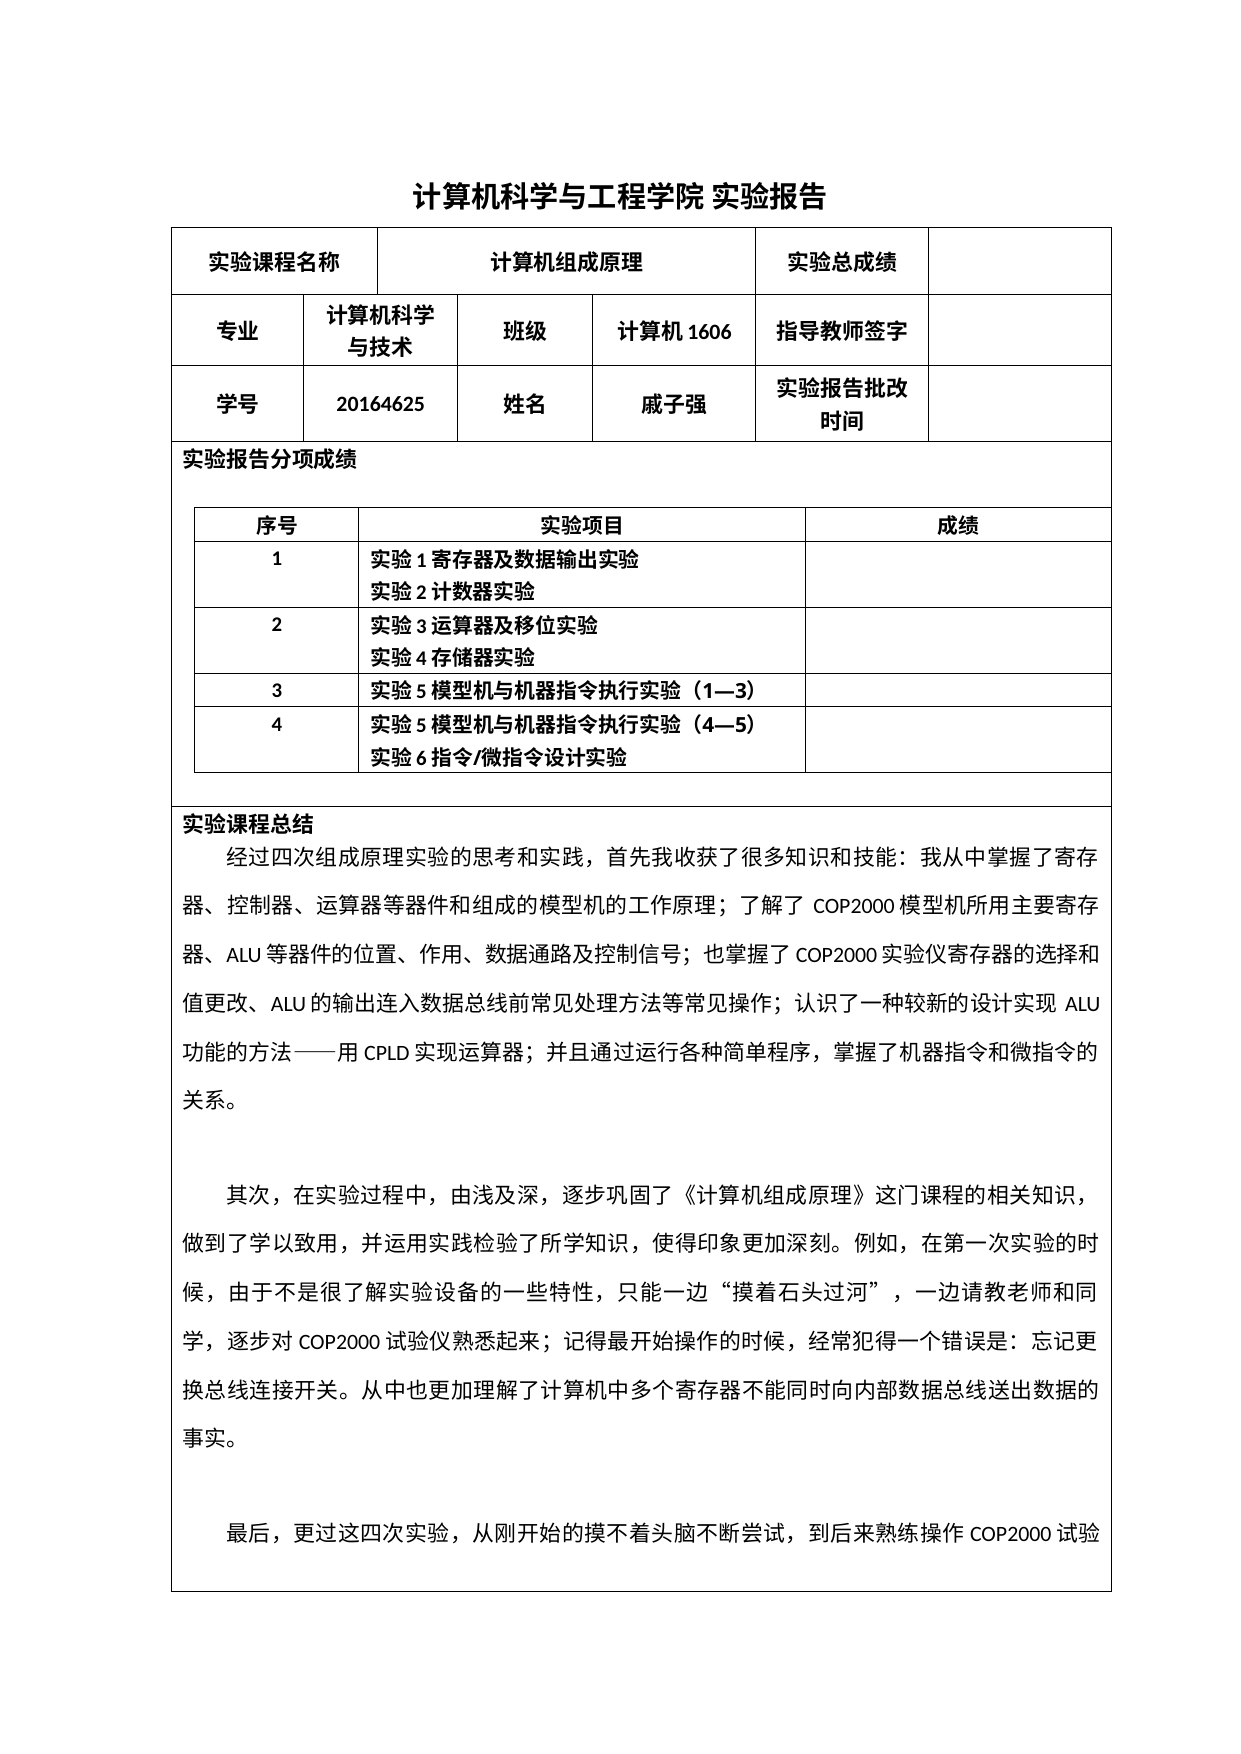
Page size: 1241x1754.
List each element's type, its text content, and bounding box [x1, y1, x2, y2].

table_cell 实验报告批改时间 [756, 366, 928, 441]
table_header 实验总成绩 [756, 228, 928, 294]
table_cell 姓名 [458, 366, 592, 441]
table_cell 学号 [172, 366, 303, 441]
table_cell 实验报告分项成绩 [172, 442, 1111, 806]
table_cell 计算机科学与技术 [304, 295, 457, 364]
table_cell [929, 366, 1111, 441]
table_header 计算机组成原理 [378, 228, 755, 294]
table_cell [172, 807, 1111, 1591]
table_cell 班级 [458, 295, 592, 364]
table_cell 戚子强 [593, 366, 755, 441]
table_cell 专业 [172, 295, 303, 364]
table_cell 指导教师签字 [756, 295, 928, 364]
table_cell 计算机1606 [593, 295, 755, 364]
table_header 实验课程名称 [172, 228, 377, 294]
table_cell 20164625 [304, 366, 457, 441]
text 计算机科学与工程学院 实验报告 [187, 162, 1053, 227]
table_header [929, 228, 1111, 294]
table_cell [929, 295, 1111, 364]
